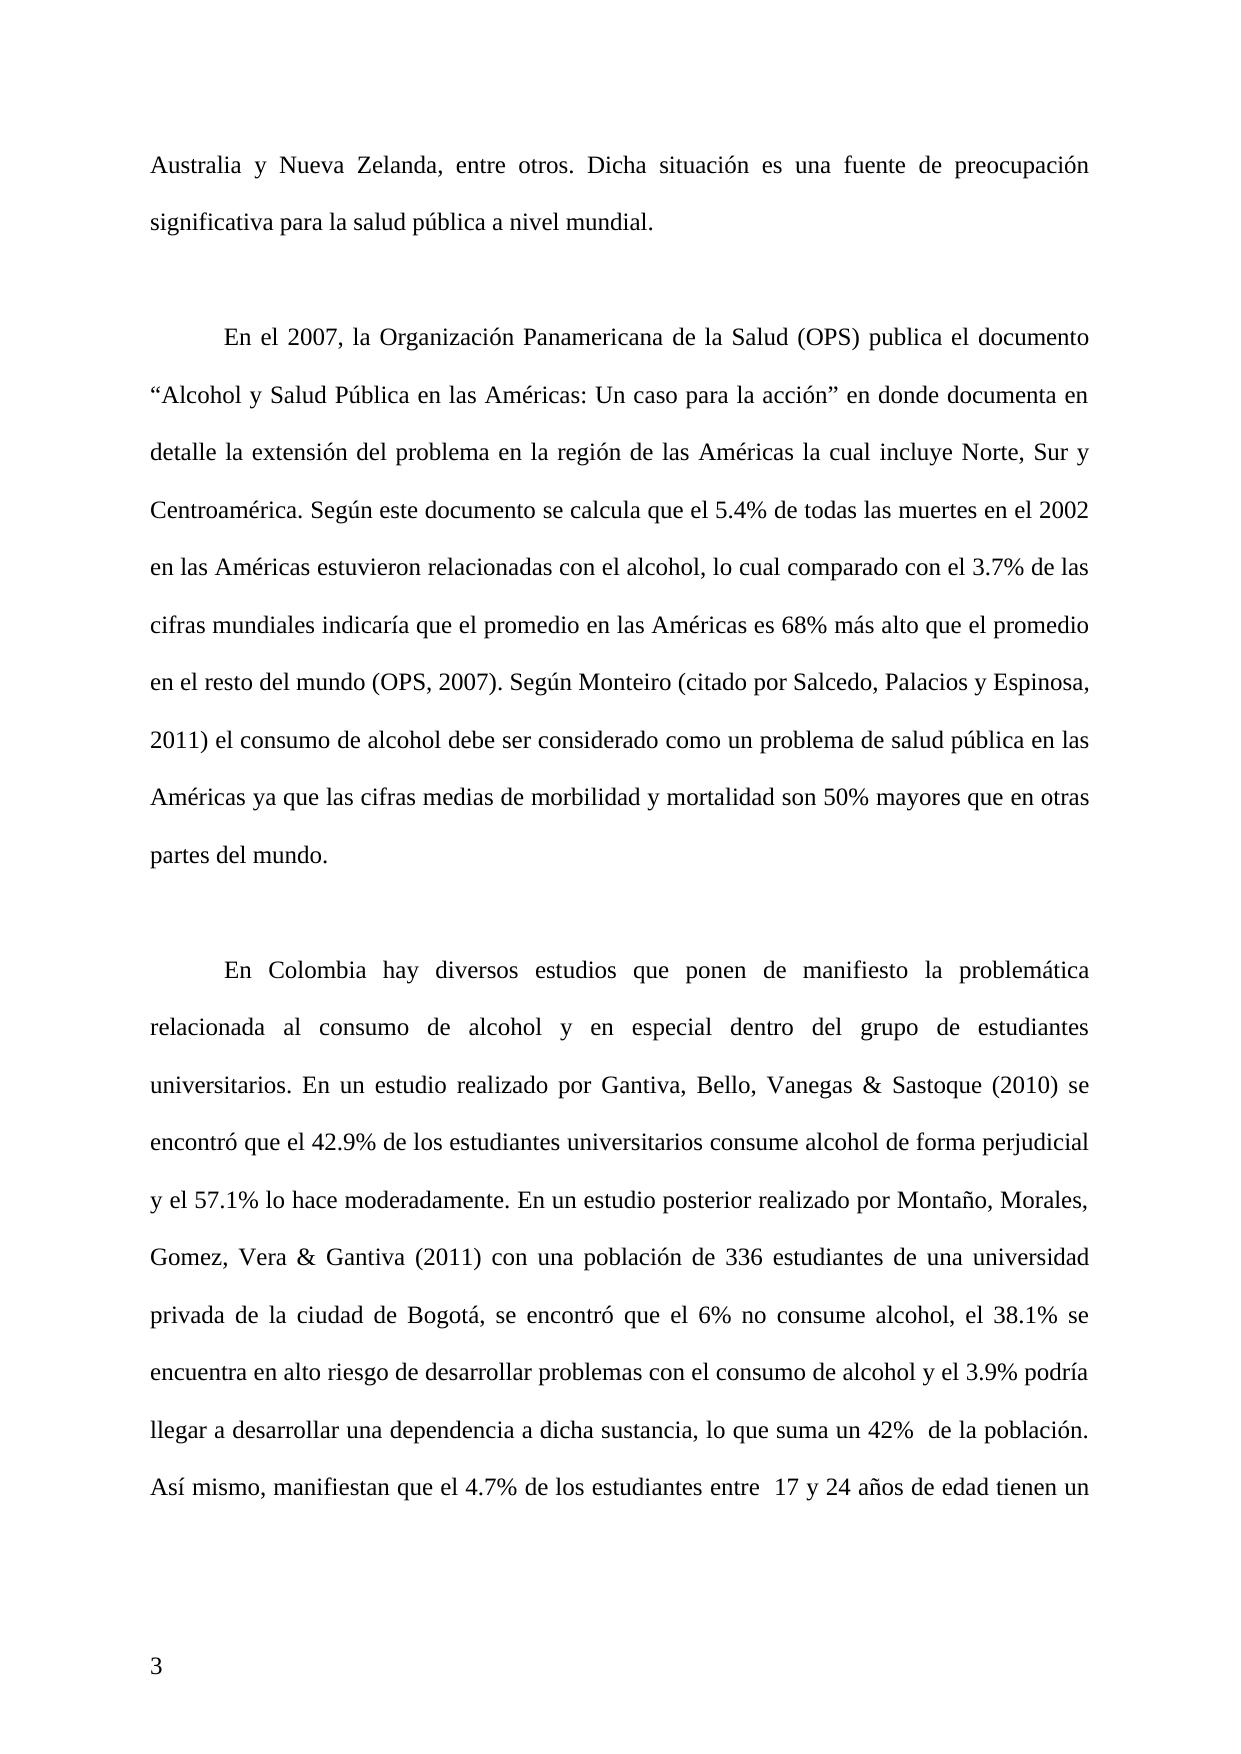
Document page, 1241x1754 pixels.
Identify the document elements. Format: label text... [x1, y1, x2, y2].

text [150, 150, 1090, 236]
text En el 2007, la Organización Panamericana de la Salud (OPS) publica el documento “Alcohol y Salud Pública en las Américas: Un caso para la acción” en donde documenta en detalle la extensión del problema en la región de las Américas la cual incluye Norte, Sur y Centroamérica. Según este documento se calcula que el 5.4% de todas las muertes en el 2002 en las Américas estuvieron relacionadas con el alcohol, lo cual comparado con el 3.7% de las cifras mundiales indicaría que el promedio en las Américas es 68% más alto que el promedio en el resto del mundo (OPS, 2007). Según Monteiro (citado por Salcedo, Palacios y Espinosa, 2011) el consumo de alcohol debe ser considerado como un problema de salud pública en las Américas ya que las cifras medias de morbilidad y mortalidad son 50% mayores que en otras partes del mundo. [150, 322, 1090, 869]
